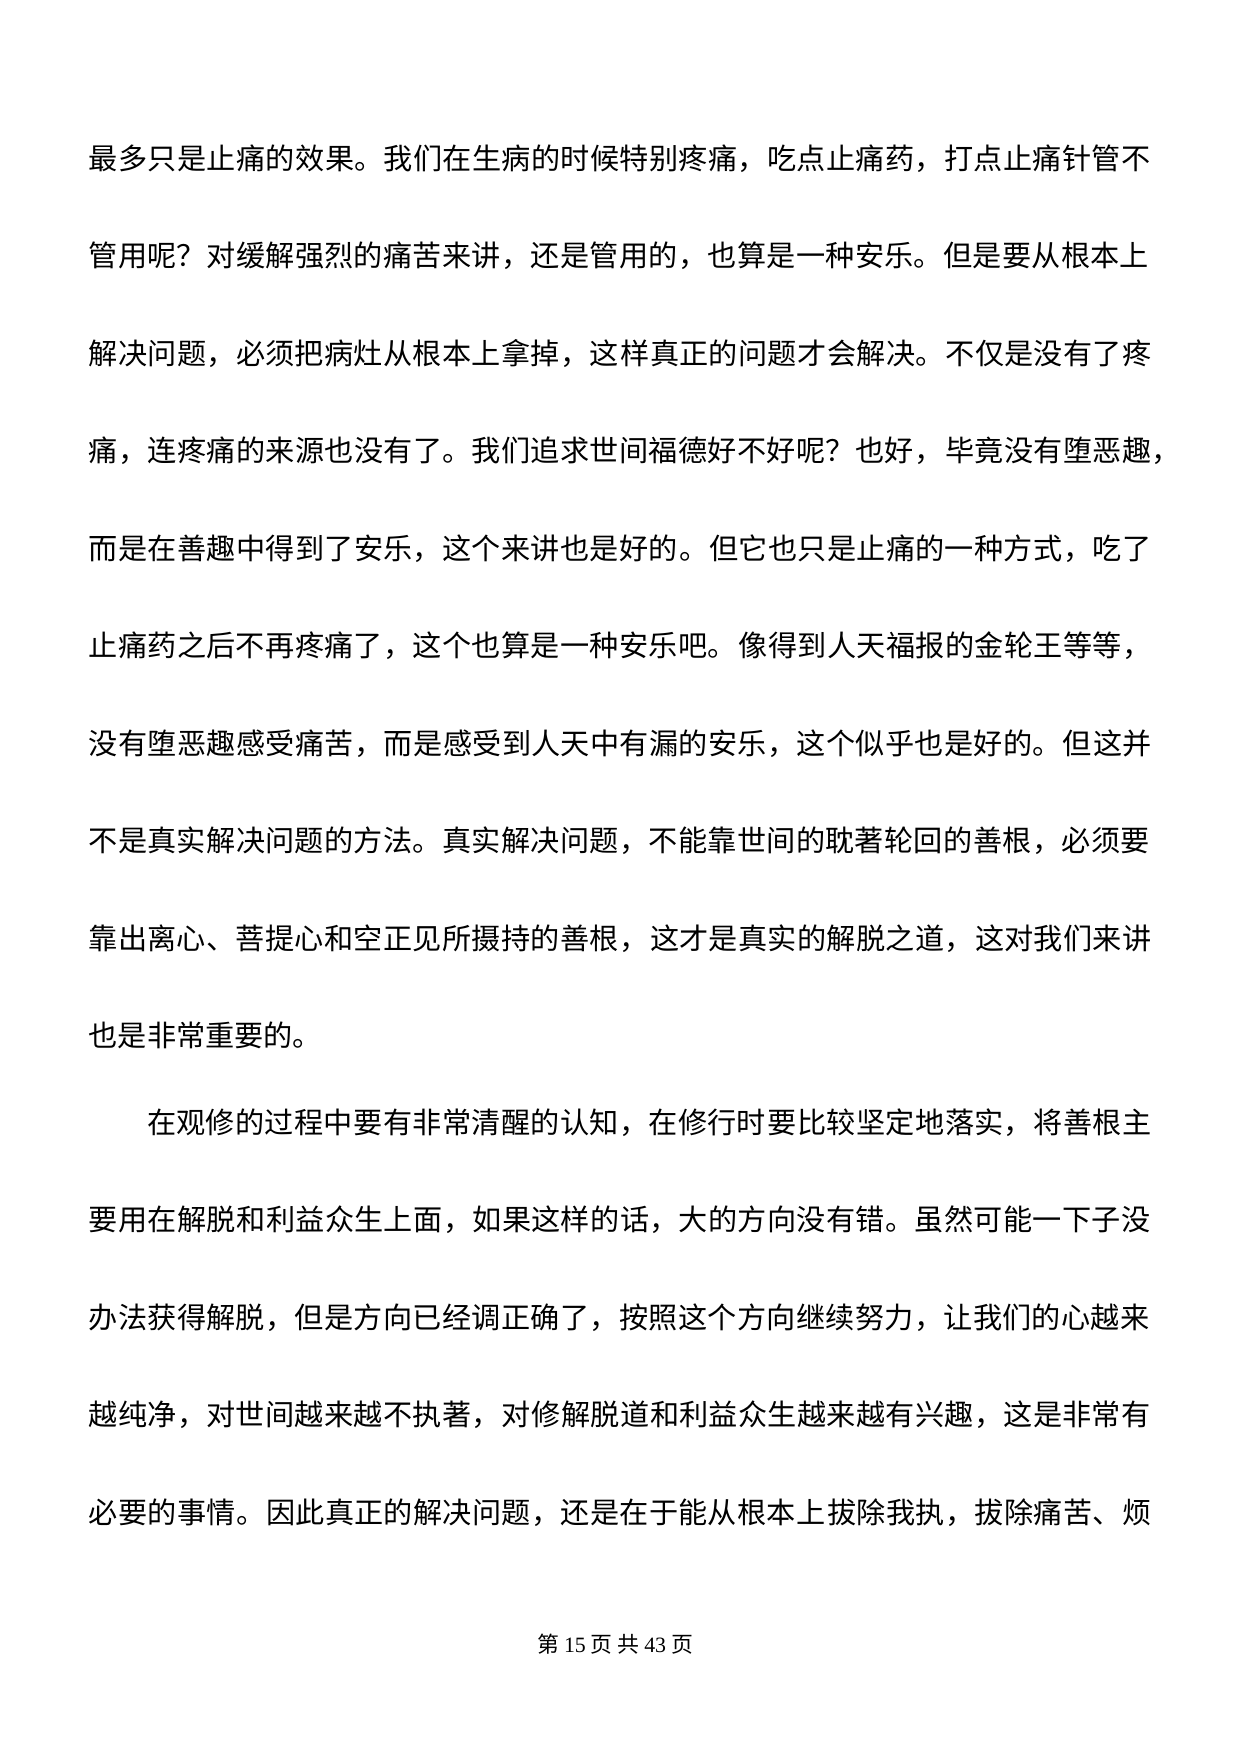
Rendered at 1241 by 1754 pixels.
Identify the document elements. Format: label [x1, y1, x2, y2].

text [88, 124, 1152, 1067]
text [88, 1088, 1152, 1543]
